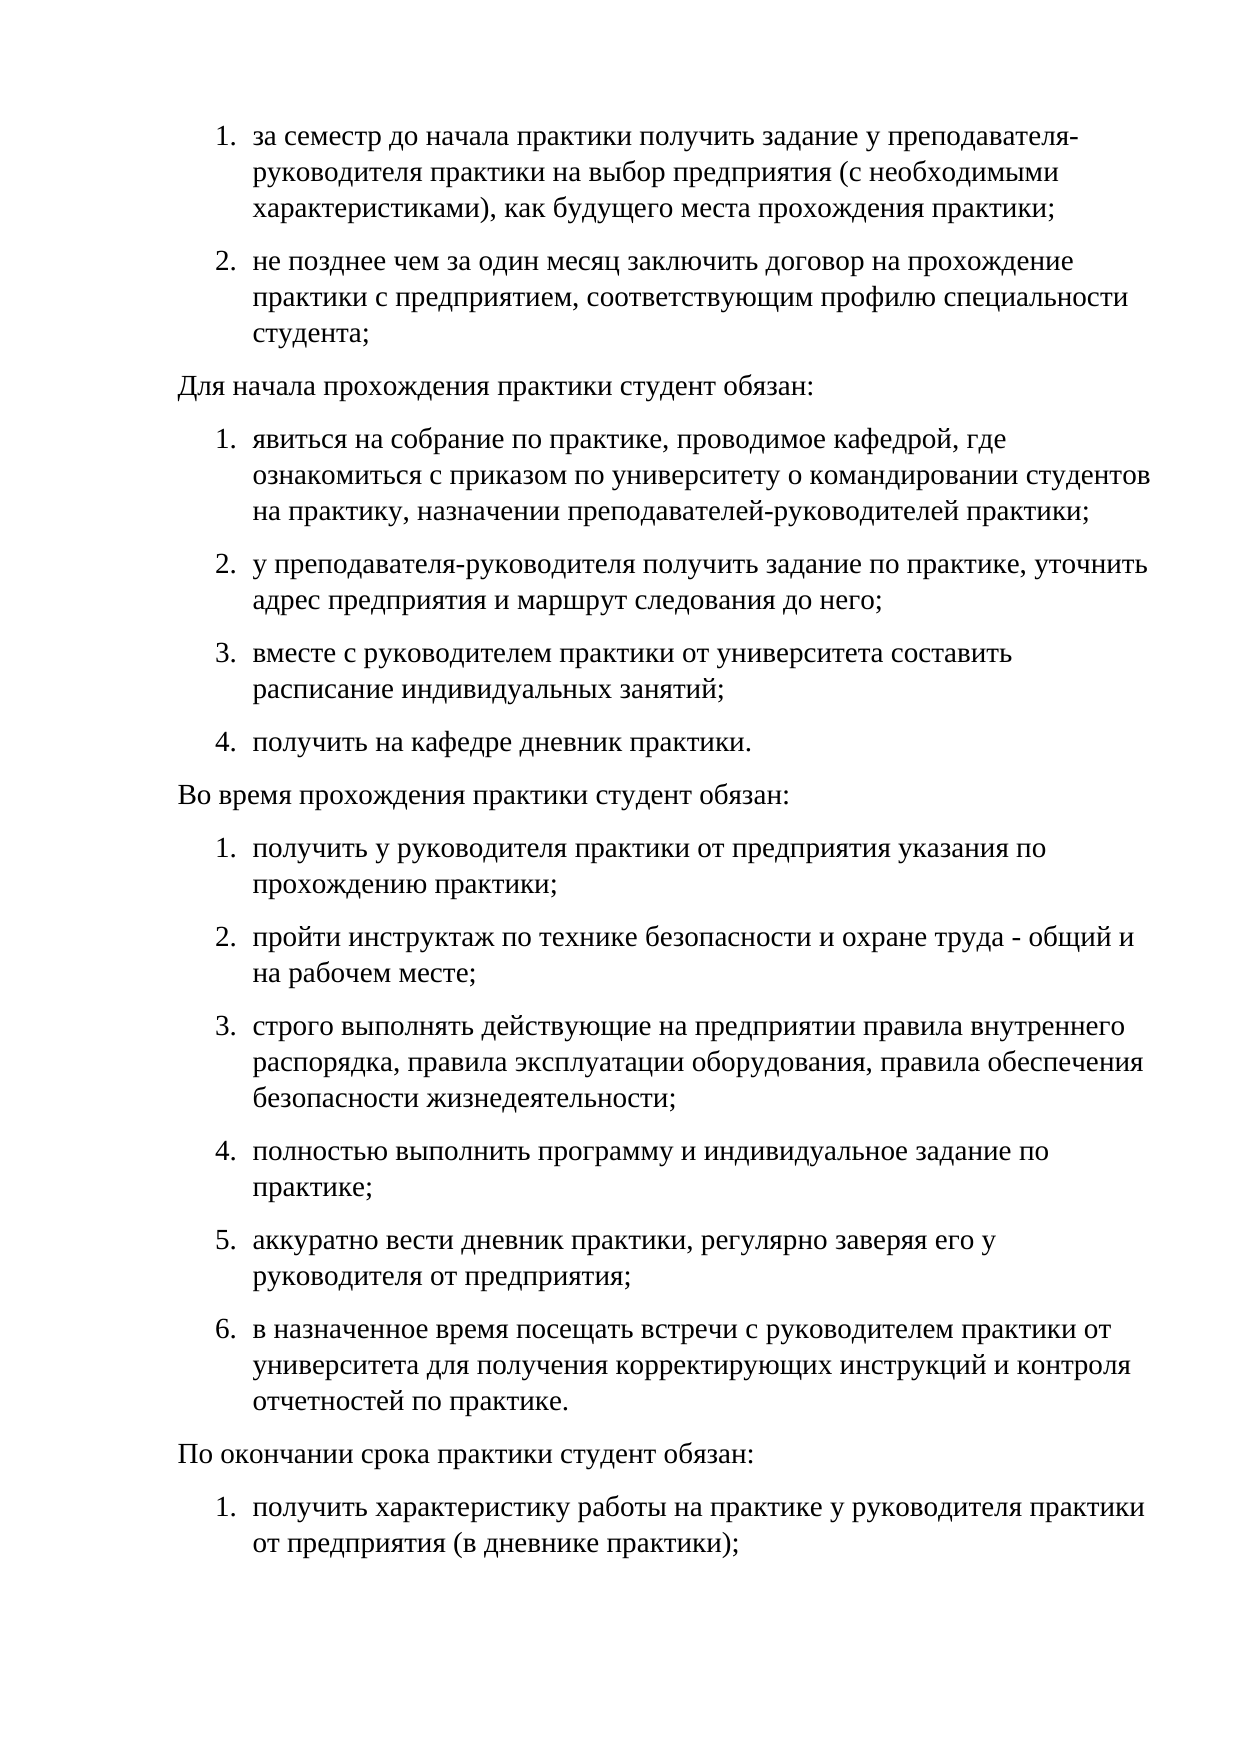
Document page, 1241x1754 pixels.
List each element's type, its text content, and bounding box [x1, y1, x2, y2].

list вместе с руководителем практики от университета составить расписание индивидуальных занятий; [215, 635, 1152, 705]
text Во время прохождения практики студент обязан: [177, 777, 1152, 811]
list за семестр до начала практики получить задание у преподавателя-руководителя практики на выбор предприятия (с необходимыми характеристиками), как будущего места прохождения практики; [215, 118, 1152, 224]
text Для начала прохождения практики студент обязан: [177, 368, 1152, 402]
list полностью выполнить программу и индивидуальное задание по практике; [215, 1133, 1152, 1202]
text По окончании срока практики студент обязан: [177, 1436, 1152, 1469]
list пройти инструктаж по технике безопасности и охране труда - общий и на рабочем месте; [215, 919, 1152, 988]
list получить у руководителя практики от предприятия указания по прохождению практики; [215, 830, 1152, 899]
list явиться на собрание по практике, проводимое кафедрой, где ознакомиться с приказом по университету о командировании студентов на практику, назначении преподавателей-руководителей практики; [215, 421, 1152, 527]
list получить на кафедре дневник практики. [215, 724, 1152, 758]
list аккуратно вести дневник практики, регулярно заверяя его у руководителя от предприятия; [215, 1222, 1152, 1291]
list получить характеристику работы на практике у руководителя практики от предприятия (в дневнике практики); [215, 1489, 1152, 1558]
list в назначенное время посещать встречи с руководителем практики от университета для получения корректирующих инструкций и контроля отчетностей по практике. [215, 1311, 1152, 1417]
list у преподавателя-руководителя получить задание по практике, уточнить адрес предприятия и маршрут следования до него; [215, 546, 1152, 616]
list строго выполнять действующие на предприятии правила внутреннего распорядка, правила эксплуатации оборудования, правила обеспечения безопасности жизнедеятельности; [215, 1008, 1152, 1113]
list не позднее чем за один месяц заключить договор на прохождение практики с предприятием, соответствующим профилю специальности студента; [215, 243, 1152, 349]
